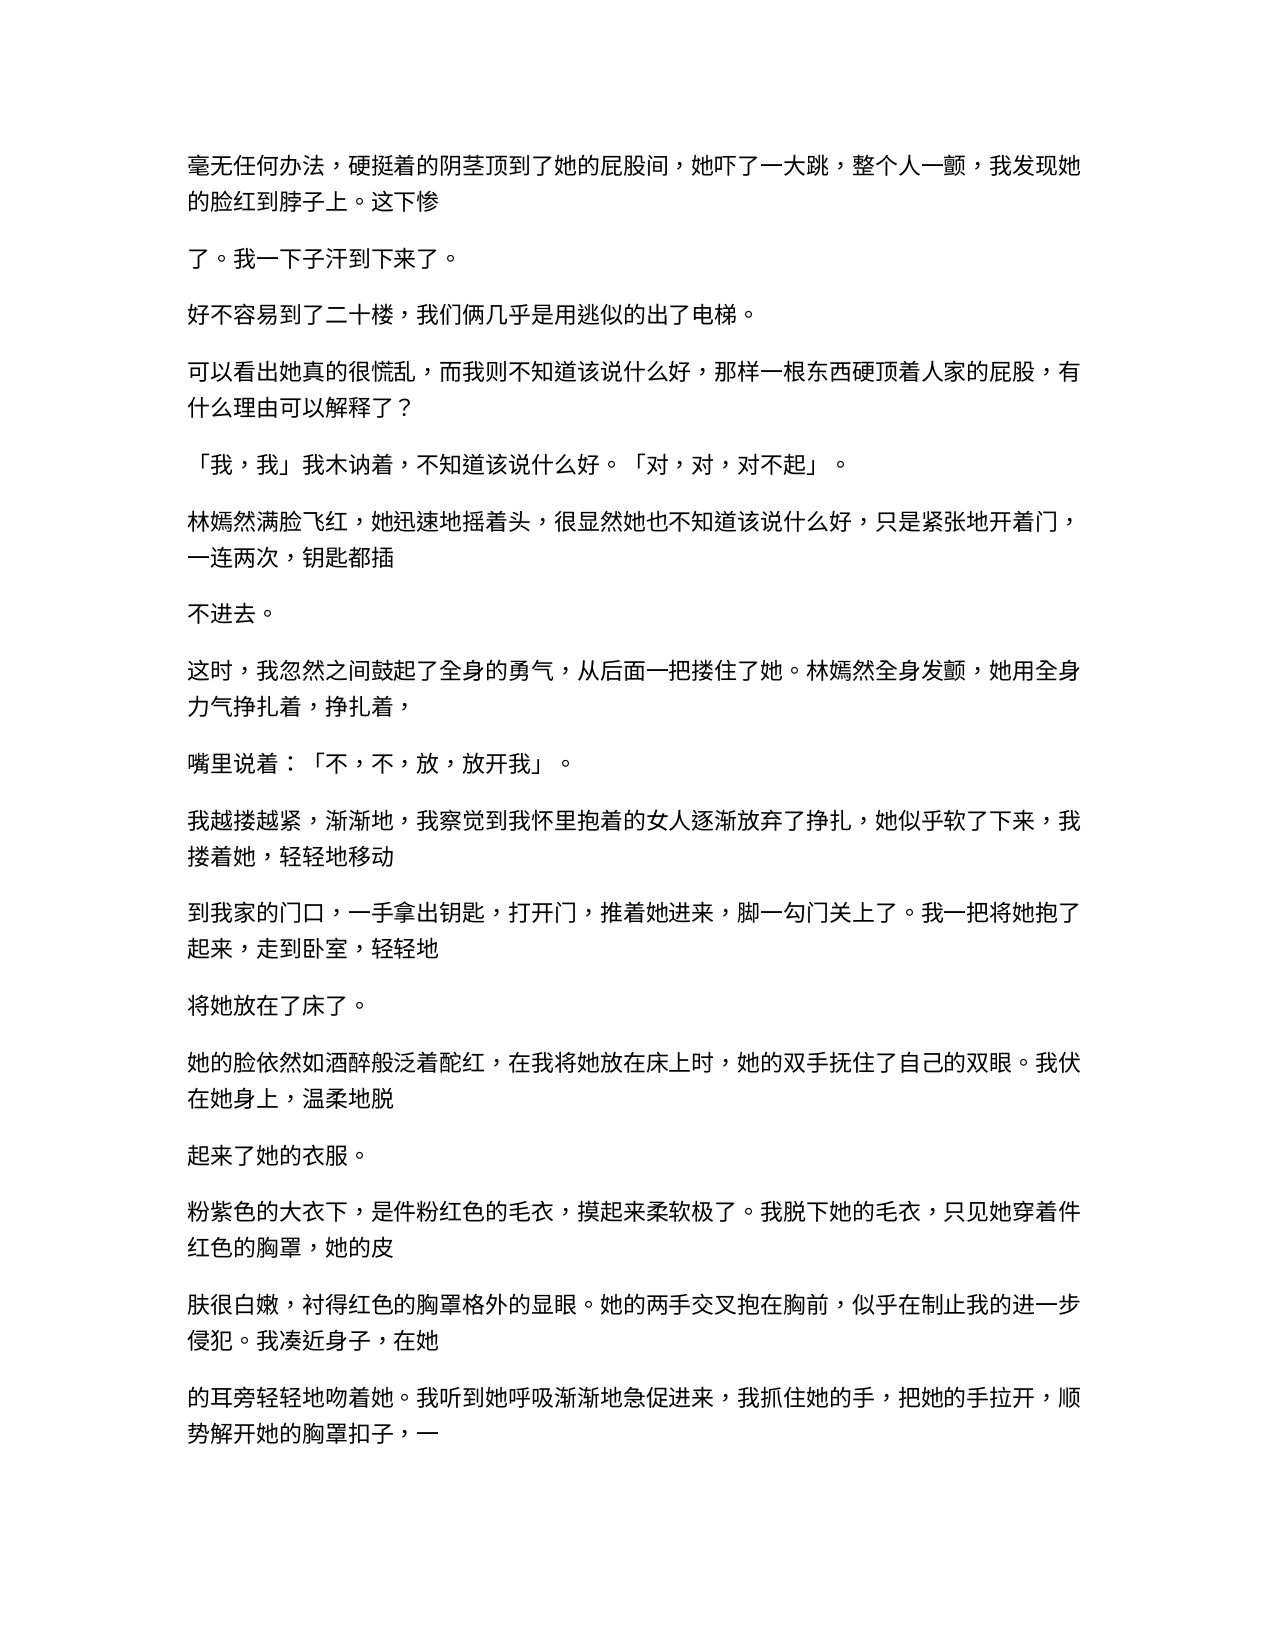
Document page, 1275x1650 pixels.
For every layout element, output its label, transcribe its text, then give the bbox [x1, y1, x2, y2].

text 好不容易到了二十楼，我们俩几乎是用逃似的出了电梯。 [187, 299, 1087, 331]
text 肤很白嫩，衬得红色的胸罩格外的显眼。她的两手交叉抱在胸前，似乎在制止我的进一步侵犯。我凑近身子，在她 [187, 1289, 1087, 1356]
text 嘴里说着：「不，不，放，放开我」。 [187, 748, 1087, 779]
text 我越搂越紧，渐渐地，我察觉到我怀里抱着的女人逐渐放弃了挣扎，她似乎软了下来，我搂着她，轻轻地移动 [187, 805, 1087, 872]
text 起来了她的衣服。 [187, 1139, 1087, 1171]
text 「我，我」我木讷着，不知道该说什么好。「对，对，对不起」。 [187, 449, 1087, 480]
text 到我家的门口，一手拿出钥匙，打开门，推着她进来，脚一勾门关上了。我一把将她抱了起来，走到卧室，轻轻地 [187, 897, 1087, 964]
text 林嫣然满脸飞红，她迅速地摇着头，很显然她也不知道该说什么好，只是紧张地开着门，一连两次，钥匙都插 [187, 506, 1087, 573]
text 的耳旁轻轻地吻着她。我听到她呼吸渐渐地急促进来，我抓住她的手，把她的手拉开，顺势解开她的胸罩扣子，一 [187, 1382, 1087, 1449]
text 将她放在了床了。 [187, 990, 1087, 1021]
text 了。我一下子汗到下来了。 [187, 243, 1087, 274]
text 这时，我忽然之间鼓起了全身的勇气，从后面一把搂住了她。林嫣然全身发颤，她用全身力气挣扎着，挣扎着， [187, 655, 1087, 722]
text 不进去。 [187, 598, 1087, 630]
text 可以看出她真的很慌乱，而我则不知道该说什么好，那样一根东西硬顶着人家的屁股，有什么理由可以解释了？ [187, 356, 1087, 423]
text 粉紫色的大衣下，是件粉红色的毛衣，摸起来柔软极了。我脱下她的毛衣，只见她穿着件红色的胸罩，她的皮 [187, 1196, 1087, 1263]
text 毫无任何办法，硬挺着的阴茎顶到了她的屁股间，她吓了一大跳，整个人一颤，我发现她的脸红到脖子上。这下惨 [187, 150, 1087, 217]
text 她的脸依然如酒醉般泛着酡红，在我将她放在床上时，她的双手抚住了自己的双眼。我伏在她身上，温柔地脱 [187, 1047, 1087, 1114]
